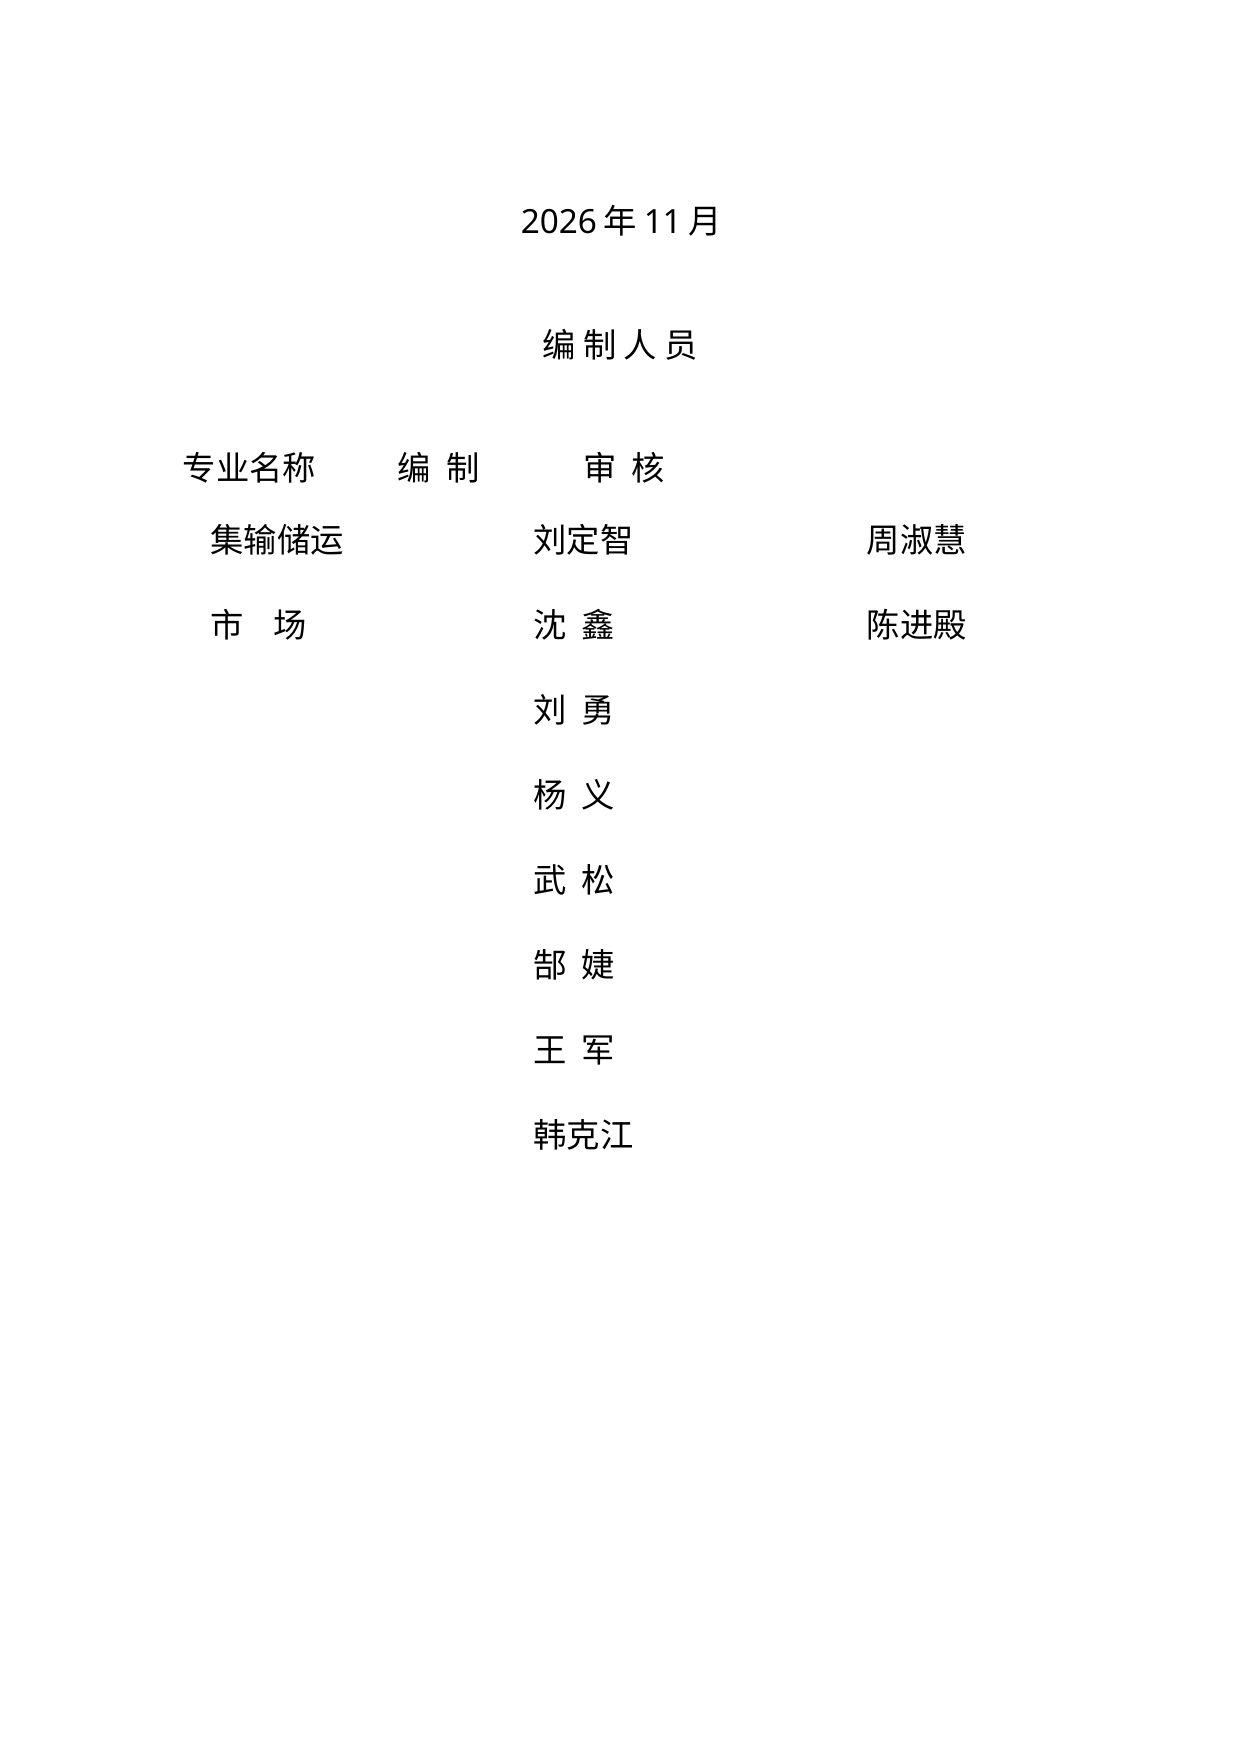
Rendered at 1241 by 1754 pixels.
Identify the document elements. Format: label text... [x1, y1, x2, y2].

list 编 制 人 员 [148, 318, 1092, 367]
list 专业名称 编 制 审 核 [148, 442, 1092, 490]
text 市 场 沈 鑫 陈进殿 [191, 599, 1092, 647]
text 杨 义 [191, 769, 1092, 817]
text 武 松 [191, 854, 1092, 902]
text 郜 婕 [191, 939, 1092, 987]
text 王 军 [191, 1023, 1092, 1072]
text 韩克江 [191, 1108, 1092, 1157]
text 刘 勇 [191, 684, 1092, 732]
text 集输储运 刘定智 周淑慧 [191, 514, 1092, 562]
text 2018年12月 [148, 195, 1092, 243]
